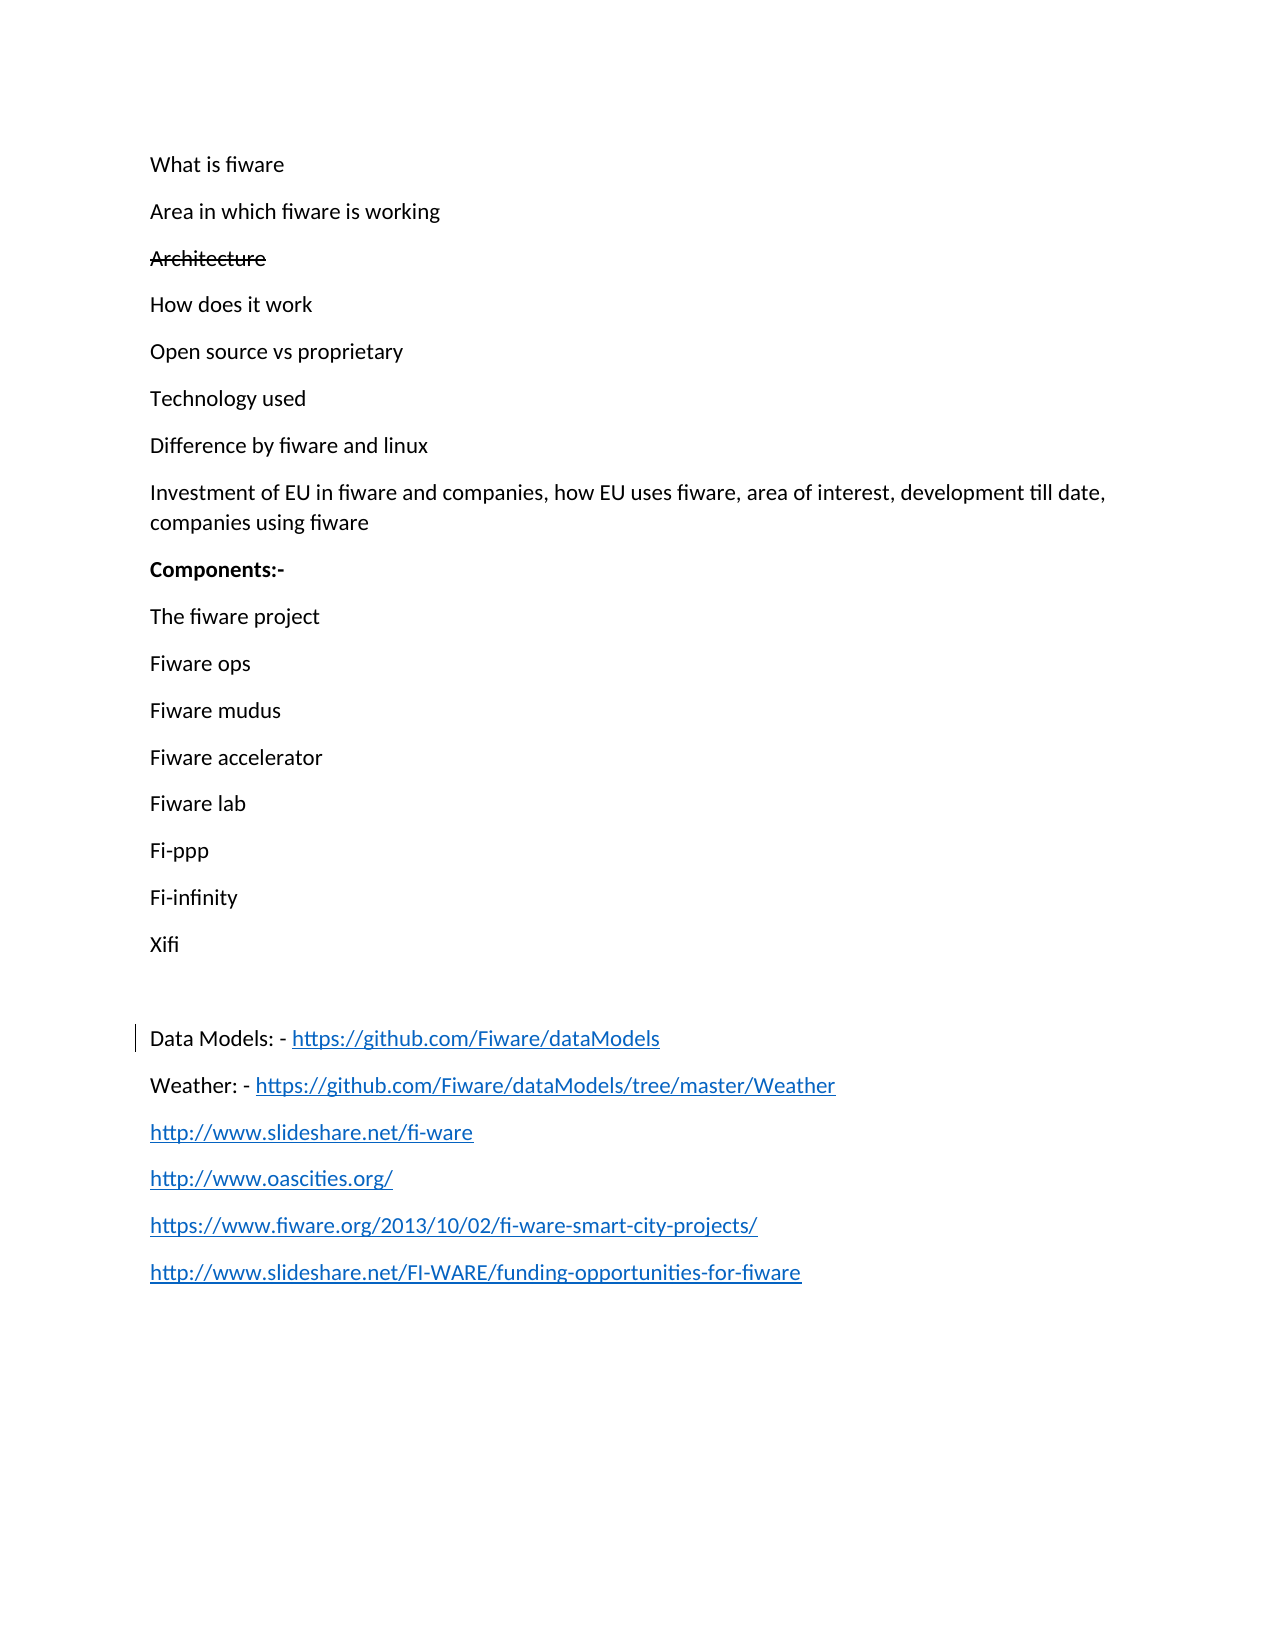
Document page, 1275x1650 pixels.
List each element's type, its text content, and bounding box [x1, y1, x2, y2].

text How does it work [150, 291, 1125, 319]
text Xifi [150, 930, 1125, 958]
text http://www.oascities.org/ [150, 1164, 1125, 1193]
text http://www.slideshare.net/FI-WARE/funding-opportunities-for-fiware [150, 1258, 1125, 1286]
text Fiware lab [150, 789, 1125, 818]
text Components:- [150, 555, 1125, 583]
text http://www.slideshare.net/fi-ware [150, 1118, 1125, 1146]
text Data Models: - https://github.com/Fiware/dataModels [150, 1024, 1125, 1052]
text https://www.fiware.org/2013/10/02/fi-ware-smart-city-projects/ [150, 1211, 1125, 1239]
text Weather: - https://github.com/Fiware/dataModels/tree/master/Weather [150, 1071, 1125, 1099]
text Fiware accelerator [150, 743, 1125, 771]
text Area in which fiware is working [150, 197, 1125, 225]
text The fiware project [150, 602, 1125, 630]
text Investment of EU in fiware and companies, how EU uses fiware, area of interest, development till date, companies using fiware [150, 478, 1125, 536]
text Fiware ops [150, 649, 1125, 677]
text Fi-ppp [150, 836, 1125, 864]
text Architecture [150, 244, 1125, 272]
text Technology used [150, 384, 1125, 412]
text Fiware mudus [150, 696, 1125, 724]
text Fi-infinity [150, 883, 1125, 911]
text Difference by fiware and linux [150, 431, 1125, 459]
text What is fiware [150, 150, 1125, 178]
text Open source vs proprietary [150, 337, 1125, 366]
